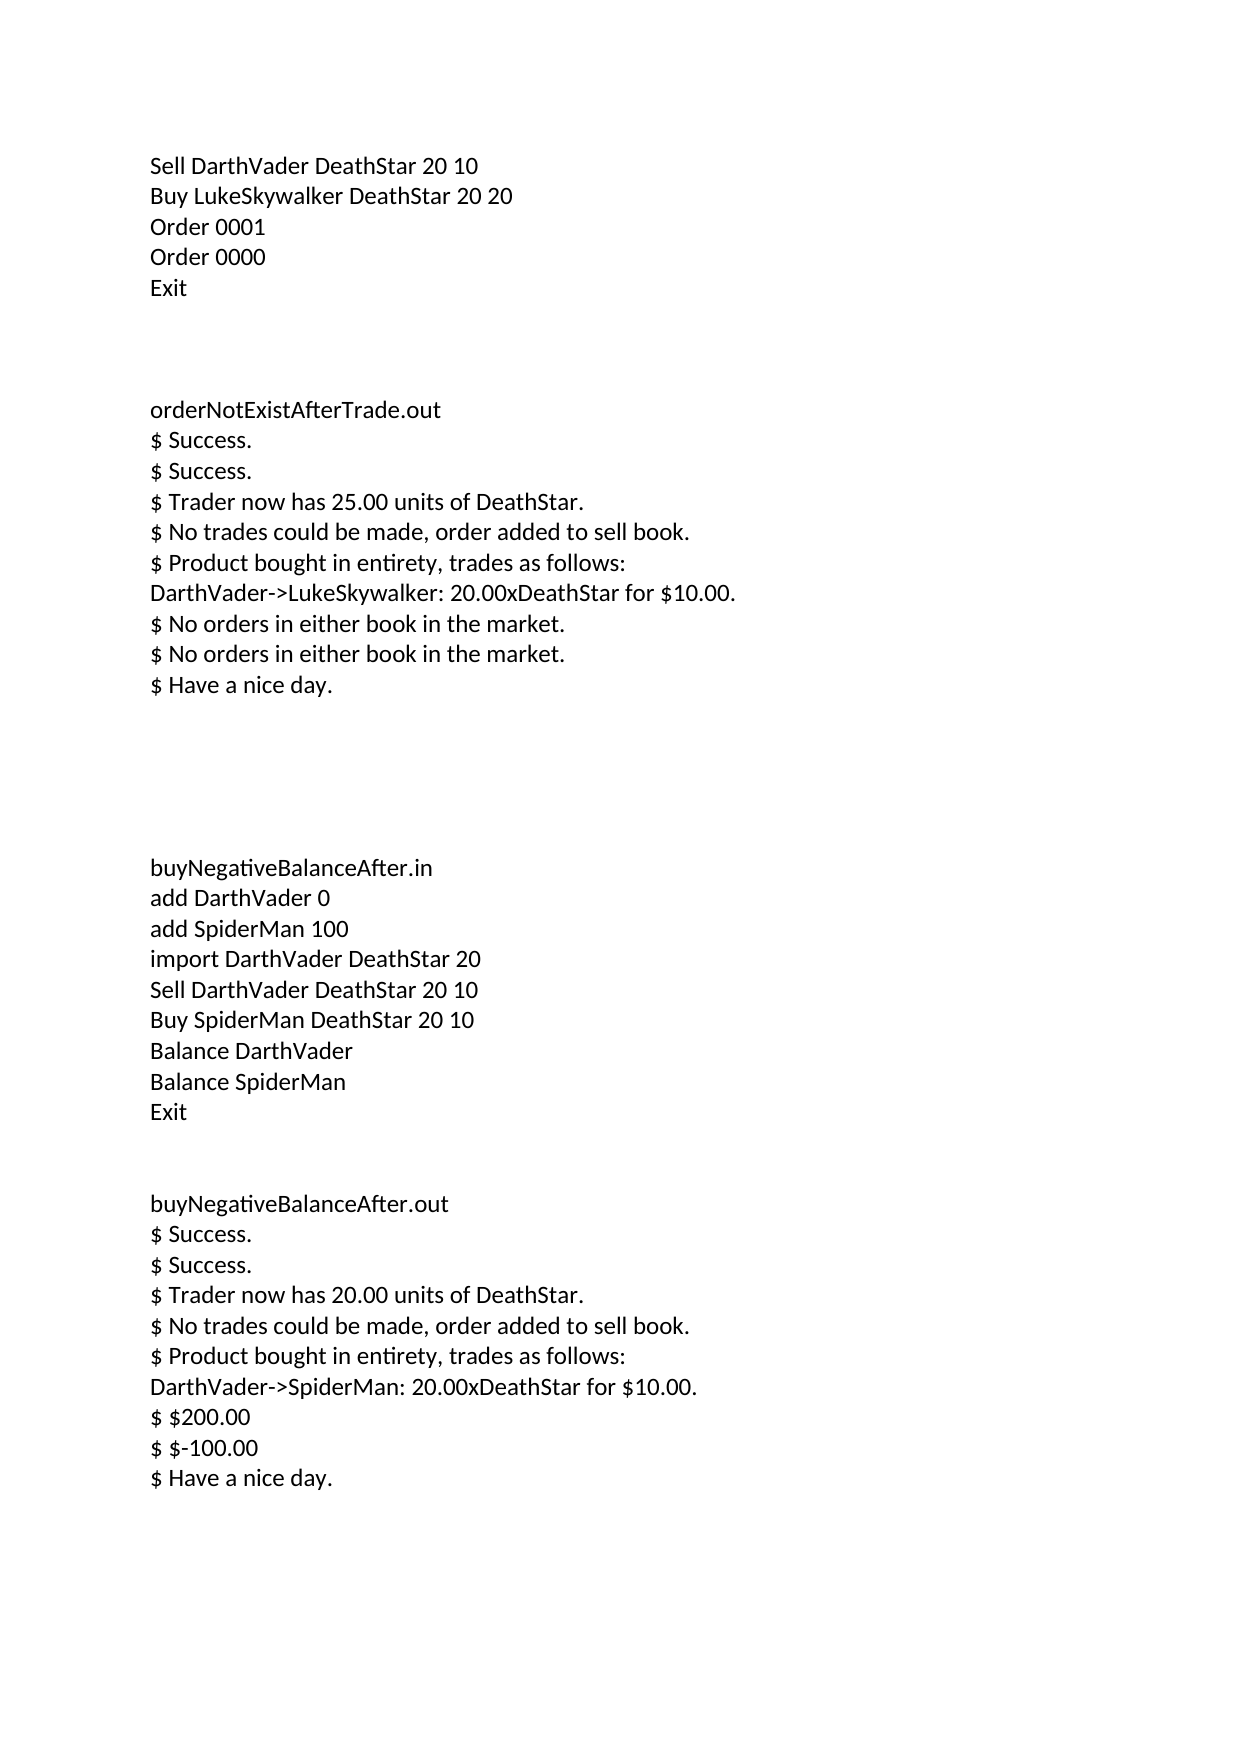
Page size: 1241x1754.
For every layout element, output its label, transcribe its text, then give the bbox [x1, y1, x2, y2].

text $ No orders in either book in the market. [150, 638, 1090, 669]
text Sell DarthVader DeathStar 20 10 [150, 150, 1090, 181]
text $ Have a nice day. [150, 669, 1090, 699]
text DarthVader->LukeSkywalker: 20.00xDeathStar for $10.00. [150, 577, 1090, 608]
text $ No orders in either book in the market. [150, 608, 1090, 638]
text $ Trader now has 20.00 units of DeathStar. [150, 1279, 1090, 1310]
text $ No trades could be made, order added to sell book. [150, 516, 1090, 547]
text add DarthVader 0 [150, 882, 1090, 913]
text Sell DarthVader DeathStar 20 10 [150, 974, 1090, 1004]
text buyNegativeBalanceAfter.in [150, 852, 1090, 882]
text $ Product bought in entirety, trades as follows: [150, 547, 1090, 577]
text $ Have a nice day. [150, 1462, 1090, 1493]
text orderNotExistAfterTrade.out [150, 394, 1090, 425]
text DarthVader->SpiderMan: 20.00xDeathStar for $10.00. [150, 1371, 1090, 1401]
text $ $200.00 [150, 1401, 1090, 1432]
text Buy SpiderMan DeathStar 20 10 [150, 1004, 1090, 1035]
text Balance SpiderMan [150, 1066, 1090, 1096]
text $ Product bought in entirety, trades as follows: [150, 1340, 1090, 1371]
text Buy LukeSkywalker DeathStar 20 20 [150, 181, 1090, 211]
text add SpiderMan 100 [150, 913, 1090, 943]
text $ Success. [150, 455, 1090, 486]
text buyNegativeBalanceAfter.out [150, 1188, 1090, 1218]
text $ No trades could be made, order added to sell book. [150, 1310, 1090, 1340]
text $ Success. [150, 1249, 1090, 1279]
text Exit [150, 272, 1090, 303]
text $ Trader now has 25.00 units of DeathStar. [150, 486, 1090, 516]
text Exit [150, 1096, 1090, 1127]
text Order 0000 [150, 242, 1090, 272]
text Order 0001 [150, 211, 1090, 242]
text $ $-100.00 [150, 1432, 1090, 1462]
text $ Success. [150, 425, 1090, 455]
text Balance DarthVader [150, 1035, 1090, 1066]
text import DarthVader DeathStar 20 [150, 943, 1090, 974]
text $ Success. [150, 1218, 1090, 1249]
